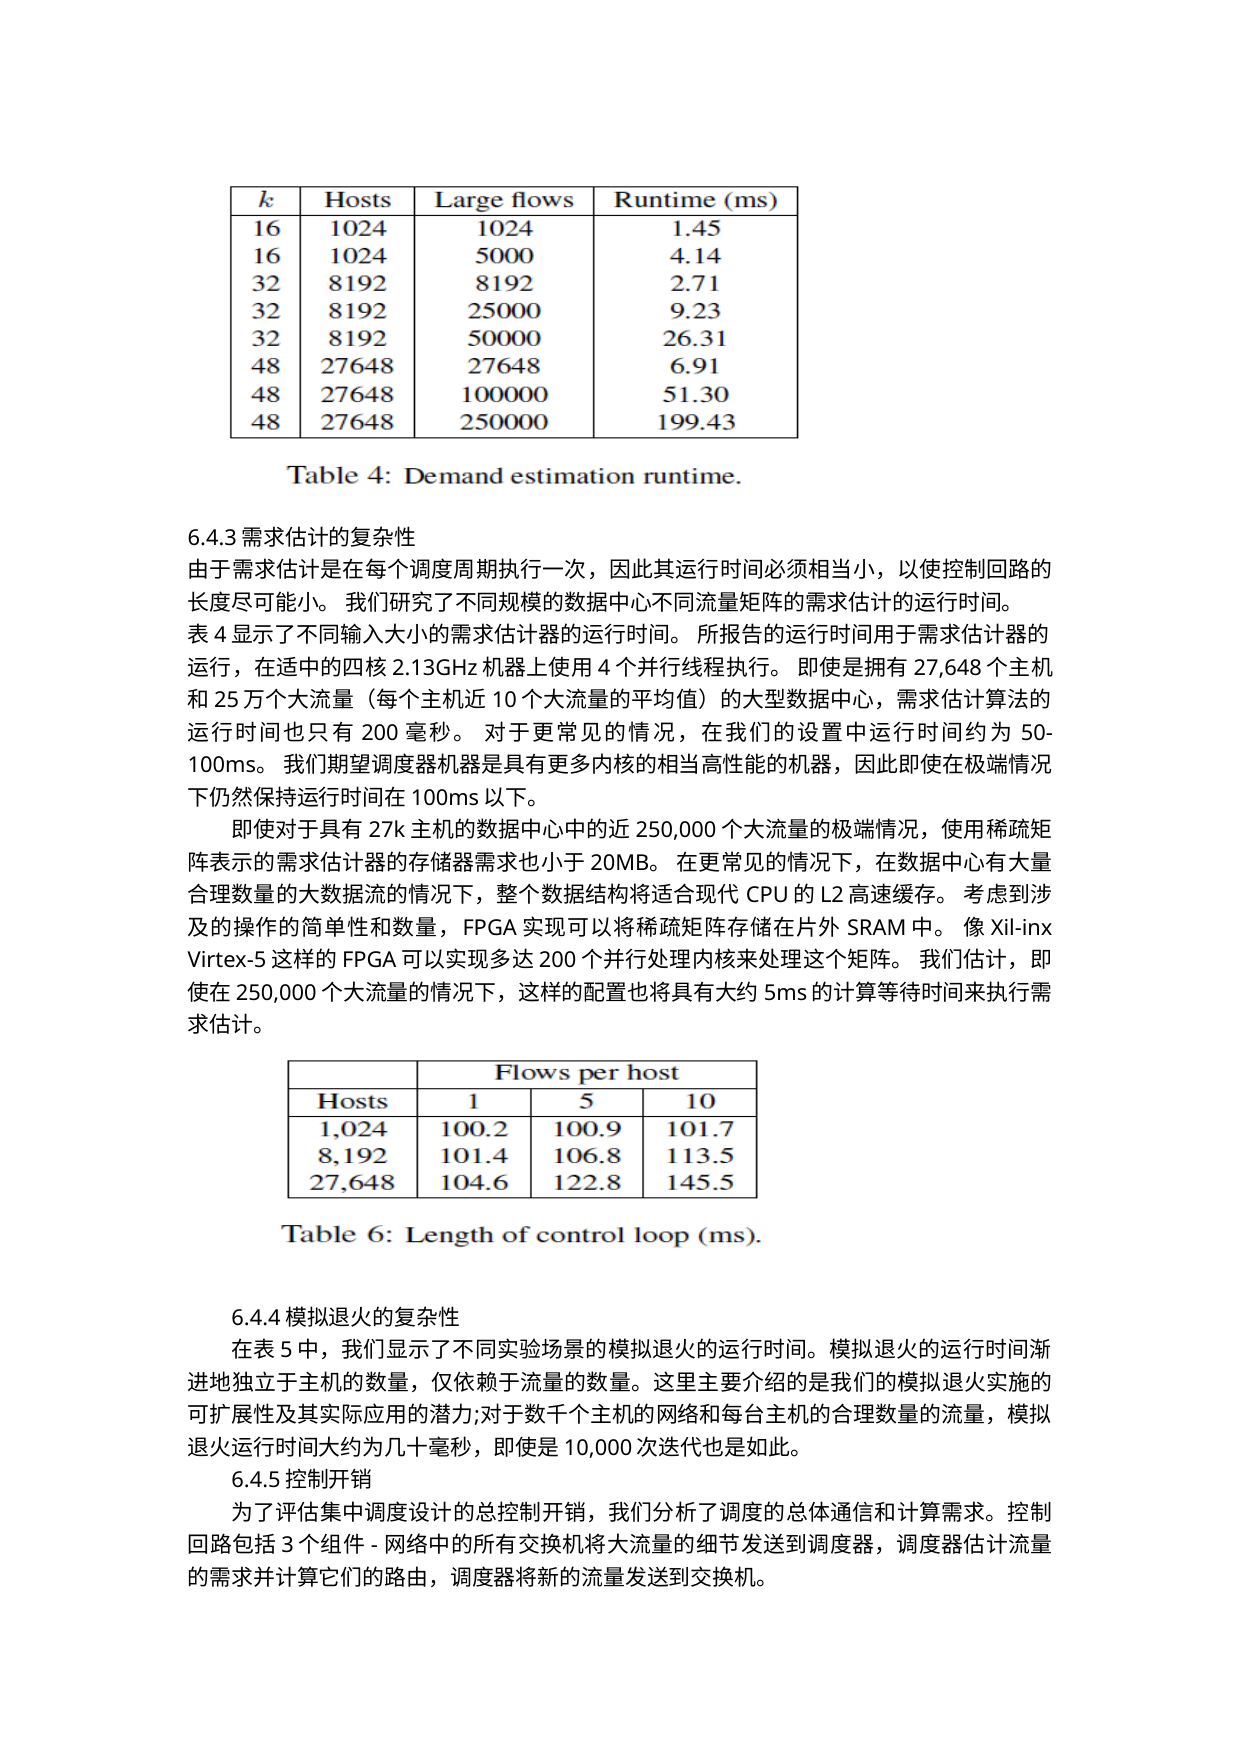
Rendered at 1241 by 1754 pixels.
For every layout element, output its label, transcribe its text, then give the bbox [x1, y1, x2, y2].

text 6.4.5控制开销 [187, 1462, 1053, 1494]
text 为了评估集中调度设计的总控制开销，我们分析了调度的总体通信和计算需求。控制回路包括3个组件 - 网络中的所有交换机将大流量的细节发送到调度器，调度器估计流量的需求并计算它们的路由，调度器将新的流量发送到交换机。 [187, 1494, 1053, 1592]
text 6.4.4模拟退火的复杂性 [187, 1299, 1053, 1332]
text 由于需求估计是在每个调度周期执行一次，因此其运行时间必须相当小，以使控制回路的长度尽可能小。 我们研究了不同规模的数据中心不同流量矩阵的需求估计的运行时间。 [187, 552, 1053, 617]
text 表4显示了不同输入大小的需求估计器的运行时间。 所报告的运行时间用于需求估计器的运行，在适中的四核2.13GHz机器上使用4个并行线程执行。 即使是拥有27,648个主机和25万个大流量（每个主机近10个大流量的平均值）的大型数据中心，需求估计算法的运行时间也只有200毫秒。 对于更常见的情况，在我们的设置中运行时间约为50-100ms。 我们期望调度器机器是具有更多内核的相当高性能的机器，因此即使在极端情况下仍然保持运行时间在100ms以下。 [187, 617, 1053, 812]
text 即使对于具有27k主机的数据中心中的近250,000个大流量的极端情况，使用稀疏矩阵表示的需求估计器的存储器需求也小于20MB。 在更常见的情况下，在数据中心有大量合理数量的大数据流的情况下，整个数据结构将适合现代CPU的L2高速缓存。 考虑到涉及的操作的简单性和数量，FPGA实现可以将稀疏矩阵存储在片外SRAM中。 像Xil-inx Virtex-5这样的FPGA可以实现多达200个并行处理内核来处理这个矩阵。 我们估计，即使在250,000个大流量的情况下，这样的配置也将具有大约5ms的计算等待时间来执行需求估计。 [187, 812, 1053, 1039]
picture [231, 1039, 813, 1269]
picture [187, 162, 839, 499]
text 在表5中，我们显示了不同实验场景的模拟退火的运行时间。模拟退火的运行时间渐进地独立于主机的数量，仅依赖于流量的数量。这里主要介绍的是我们的模拟退火实施的可扩展性及其实际应用的潜力;对于数千个主机的网络和每台主机的合理数量的流量，模拟退火运行时间大约为几十毫秒，即使是10,000次迭代也是如此。 [187, 1332, 1053, 1462]
text 6.4.3需求估计的复杂性 [187, 519, 1053, 552]
